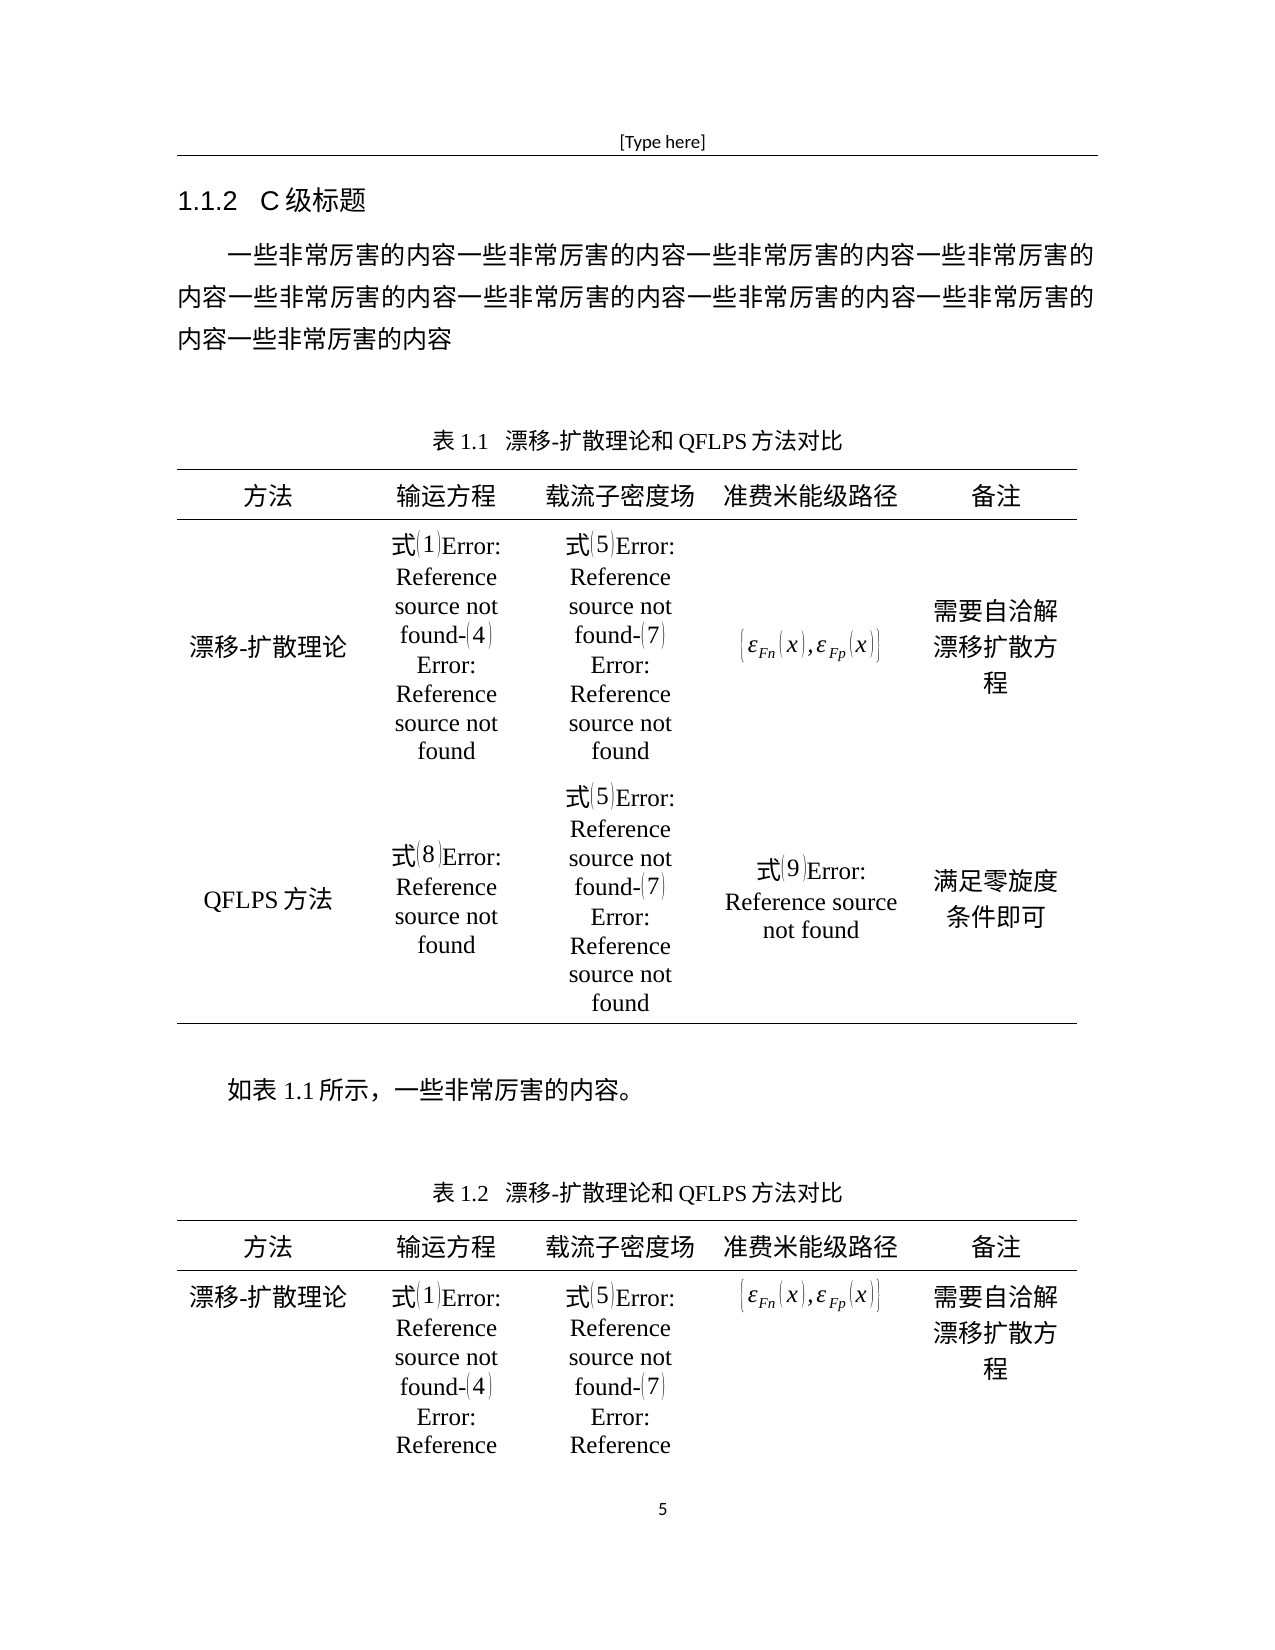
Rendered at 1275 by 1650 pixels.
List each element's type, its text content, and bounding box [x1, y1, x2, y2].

table_cell [707, 520, 915, 771]
table_header 载流子密度场 [533, 470, 707, 518]
table_header 输运方程 [359, 1221, 533, 1270]
table_cell 漂移-扩散理论 [177, 1271, 359, 1459]
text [177, 231, 1098, 356]
table_header 方法 [177, 1221, 359, 1270]
table_cell 需要自洽解漂移扩散方程 [915, 520, 1077, 771]
table_header 载流子密度场 [533, 1221, 707, 1270]
table_header 备注 [915, 1221, 1077, 1270]
table_header 准费米能级路径 [707, 1221, 915, 1270]
table_cell 满足零旋度条件即可 [915, 771, 1077, 1023]
table_header 输运方程 [359, 470, 533, 518]
table_cell QFLPS方法 [177, 771, 359, 1023]
subtitle C级标题 [177, 177, 1098, 219]
table_cell 漂移-扩散理论 [177, 520, 359, 771]
table_header 备注 [915, 470, 1077, 518]
text 表 1.1 漂移-扩散理论和QFLPS方法对比 [177, 423, 1098, 456]
text 表 1.2 漂移-扩散理论和QFLPS方法对比 [177, 1174, 1098, 1208]
table_cell 需要自洽解漂移扩散方程 [915, 1271, 1077, 1459]
table_cell [707, 1271, 915, 1459]
table_header 方法 [177, 470, 359, 518]
text 如表 1.1所示，一些非常厉害的内容。 [177, 1066, 1098, 1108]
table_header 准费米能级路径 [707, 470, 915, 518]
